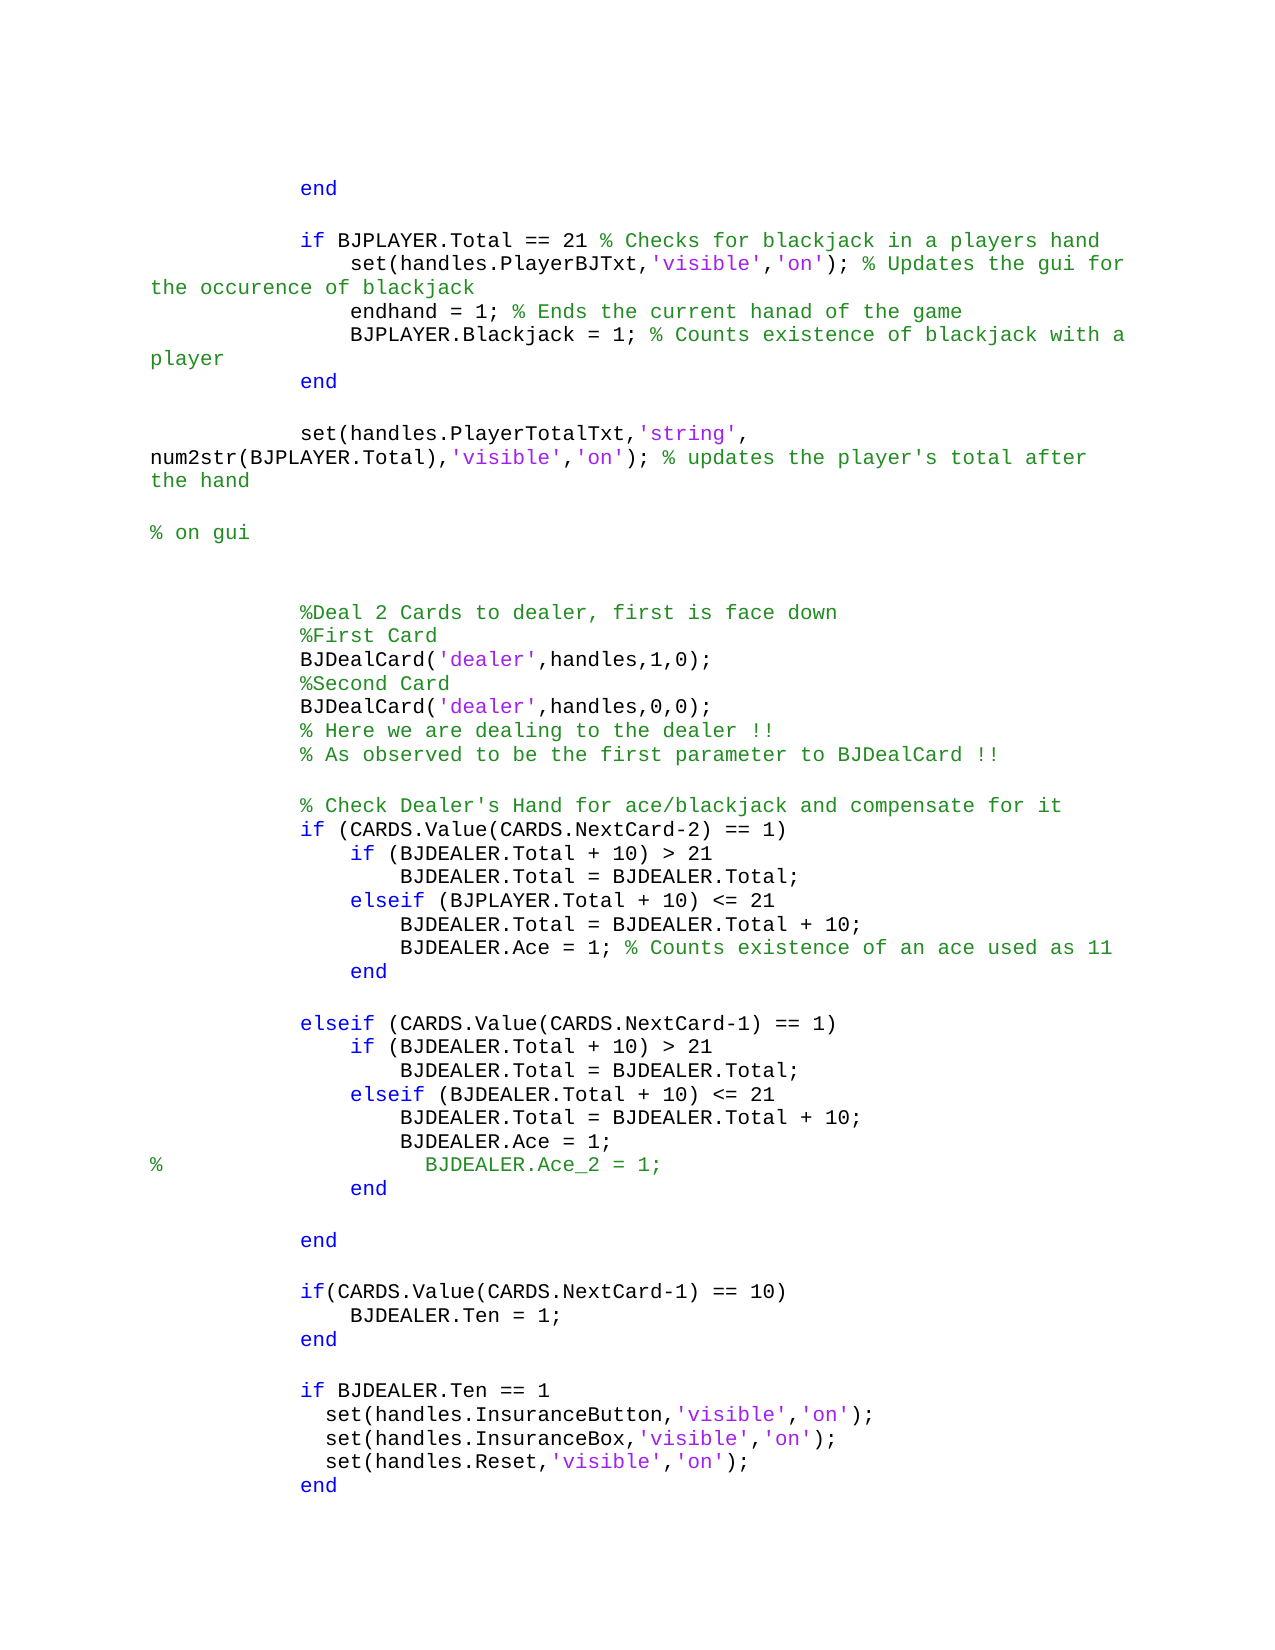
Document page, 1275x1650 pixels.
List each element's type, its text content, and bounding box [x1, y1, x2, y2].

text if (CARDS.Value(CARDS.NextCard-2) == 1) [150, 819, 1125, 843]
text BJDEALER.Ace = 1; [150, 1131, 1125, 1154]
text BJDealCard('dealer',handles,1,0); [150, 649, 1125, 673]
text BJPLAYER.Blackjack = 1; % Counts existence of blackjack with a player [150, 324, 1125, 372]
text BJDEALER.Total = BJDEALER.Total; [150, 1060, 1125, 1083]
text end [150, 1178, 1125, 1202]
text end [150, 178, 1125, 202]
text if BJDEALER.Ten == 1 [150, 1380, 1125, 1404]
text set(handles.PlayerBJTxt,'visible','on'); % Updates the gui for the occurence of blackjack [150, 253, 1125, 301]
text BJDEALER.Ace = 1; % Counts existence of an ace used as 11 [150, 937, 1125, 961]
text if(CARDS.Value(CARDS.NextCard-1) == 10) [150, 1281, 1125, 1305]
text endhand = 1; % Ends the current hanad of the game [150, 301, 1125, 324]
text set(handles.Reset,'visible','on'); [150, 1451, 1125, 1475]
text % Check Dealer's Hand for ace/blackjack and compensate for it [150, 795, 1125, 819]
text % BJDEALER.Ace_2 = 1; [150, 1154, 1125, 1178]
text BJDealCard('dealer',handles,0,0); [150, 696, 1125, 720]
text if BJPLAYER.Total == 21 % Checks for blackjack in a players hand [150, 230, 1125, 253]
text %Second Card [150, 673, 1125, 696]
text set(handles.InsuranceBox,'visible','on'); [150, 1428, 1125, 1451]
text end [150, 1475, 1125, 1499]
text %First Card [150, 626, 1125, 649]
text BJDEALER.Total = BJDEALER.Total + 10; [150, 1107, 1125, 1131]
text elseif (BJDEALER.Total + 10) <= 21 [150, 1083, 1125, 1107]
text BJDEALER.Ten = 1; [150, 1305, 1125, 1329]
text %Deal 2 Cards to dealer, first is face down [150, 602, 1125, 626]
text end [150, 1329, 1125, 1352]
text set(handles.PlayerTotalTxt,'string', num2str(BJPLAYER.Total),'visible','on'); % updates the player's total after the hand [150, 423, 1125, 494]
text set(handles.InsuranceButton,'visible','on'); [150, 1404, 1125, 1428]
text % Here we are dealing to the dealer !! [150, 720, 1125, 744]
text if (BJDEALER.Total + 10) > 21 [150, 843, 1125, 866]
text if (BJDEALER.Total + 10) > 21 [150, 1036, 1125, 1060]
text end [150, 372, 1125, 395]
text BJDEALER.Total = BJDEALER.Total + 10; [150, 914, 1125, 937]
text BJDEALER.Total = BJDEALER.Total; [150, 866, 1125, 890]
text elseif (CARDS.Value(CARDS.NextCard-1) == 1) [150, 1013, 1125, 1036]
text % As observed to be the first parameter to BJDealCard !! [150, 744, 1125, 767]
text end [150, 961, 1125, 984]
text end [150, 1230, 1125, 1253]
text elseif (BJPLAYER.Total + 10) <= 21 [150, 890, 1125, 914]
text % on gui [150, 494, 1125, 546]
